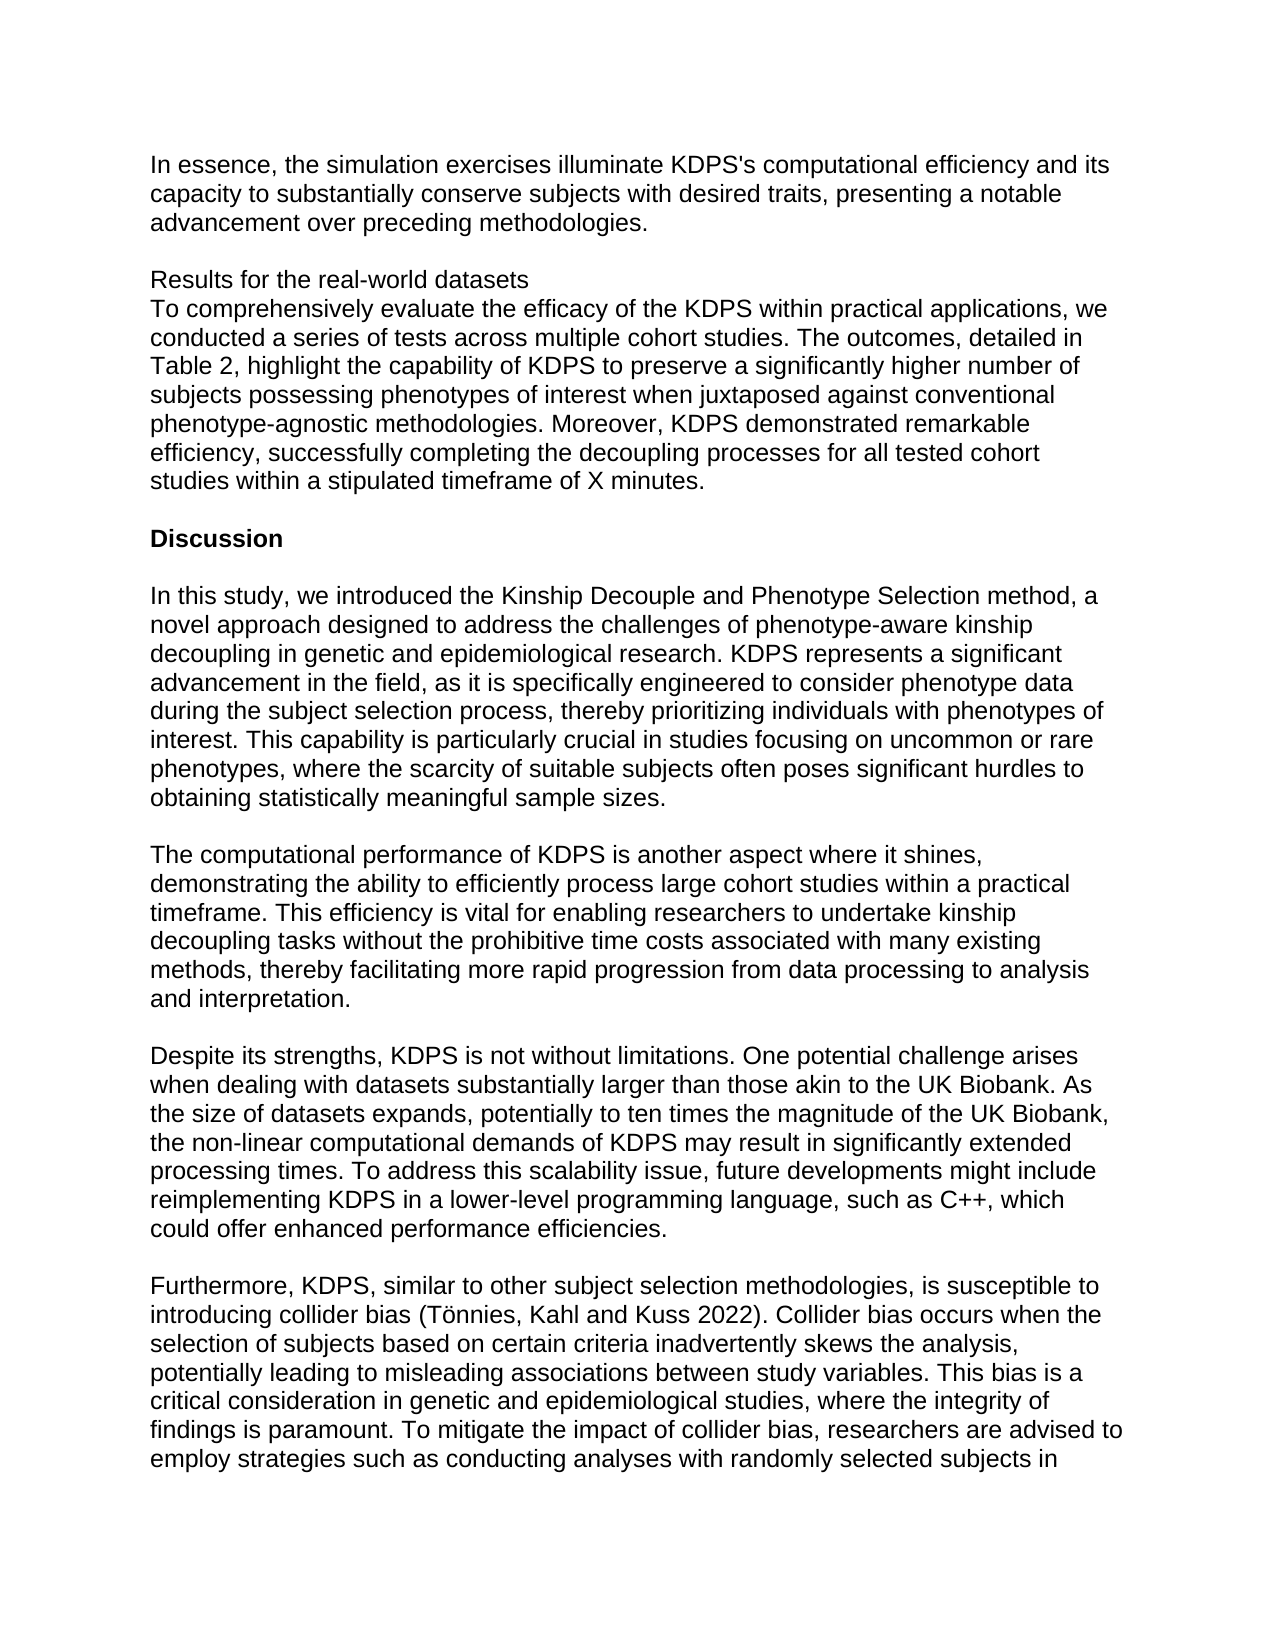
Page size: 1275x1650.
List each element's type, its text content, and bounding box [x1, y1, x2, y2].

text In essence, the simulation exercises illuminate KDPS's computational efficiency and its capacity to substantially conserve subjects with desired traits, presenting a notable advancement over preceding methodologies. [150, 150, 1125, 236]
text Discussion [150, 524, 1125, 552]
text To comprehensively evaluate the efficacy of the KDPS within practical applications, we conducted a series of tests across multiple cohort studies. The outcomes, detailed in Table 2, highlight the capability of KDPS to preserve a significantly higher number of subjects possessing phenotypes of interest when juxtaposed against conventional phenotype-agnostic methodologies. Moreover, KDPS demonstrated remarkable efficiency, successfully completing the decoupling processes for all tested cohort studies within a stipulated timeframe of X minutes. [150, 294, 1125, 495]
text Results for the real-world datasets [150, 265, 1125, 294]
text Despite its strengths, KDPS is not without limitations. One potential challenge arises when dealing with datasets substantially larger than those akin to the UK Biobank. As the size of datasets expands, potentially to ten times the magnitude of the UK Biobank, the non-linear computational demands of KDPS may result in significantly extended processing times. To address this scalability issue, future developments might include reimplementing KDPS in a lower-level programming language, such as C++, which could offer enhanced performance efficiencies. [150, 1041, 1125, 1242]
text The computational performance of KDPS is another aspect where it shines, demonstrating the ability to efficiently process large cohort studies within a practical timeframe. This efficiency is vital for enabling researchers to undertake kinship decoupling tasks without the prohibitive time costs associated with many existing methods, thereby facilitating more rapid progression from data processing to analysis and interpretation. [150, 840, 1125, 1012]
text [150, 1271, 1125, 1472]
text In this study, we introduced the Kinship Decouple and Phenotype Selection method, a novel approach designed to address the challenges of phenotype-aware kinship decoupling in genetic and epidemiological research. KDPS represents a significant advancement in the field, as it is specifically engineered to consider phenotype data during the subject selection process, thereby prioritizing individuals with phenotypes of interest. This capability is particularly crucial in studies focusing on uncommon or rare phenotypes, where the scarcity of suitable subjects often poses significant hurdles to obtaining statistically meaningful sample sizes. [150, 581, 1125, 811]
